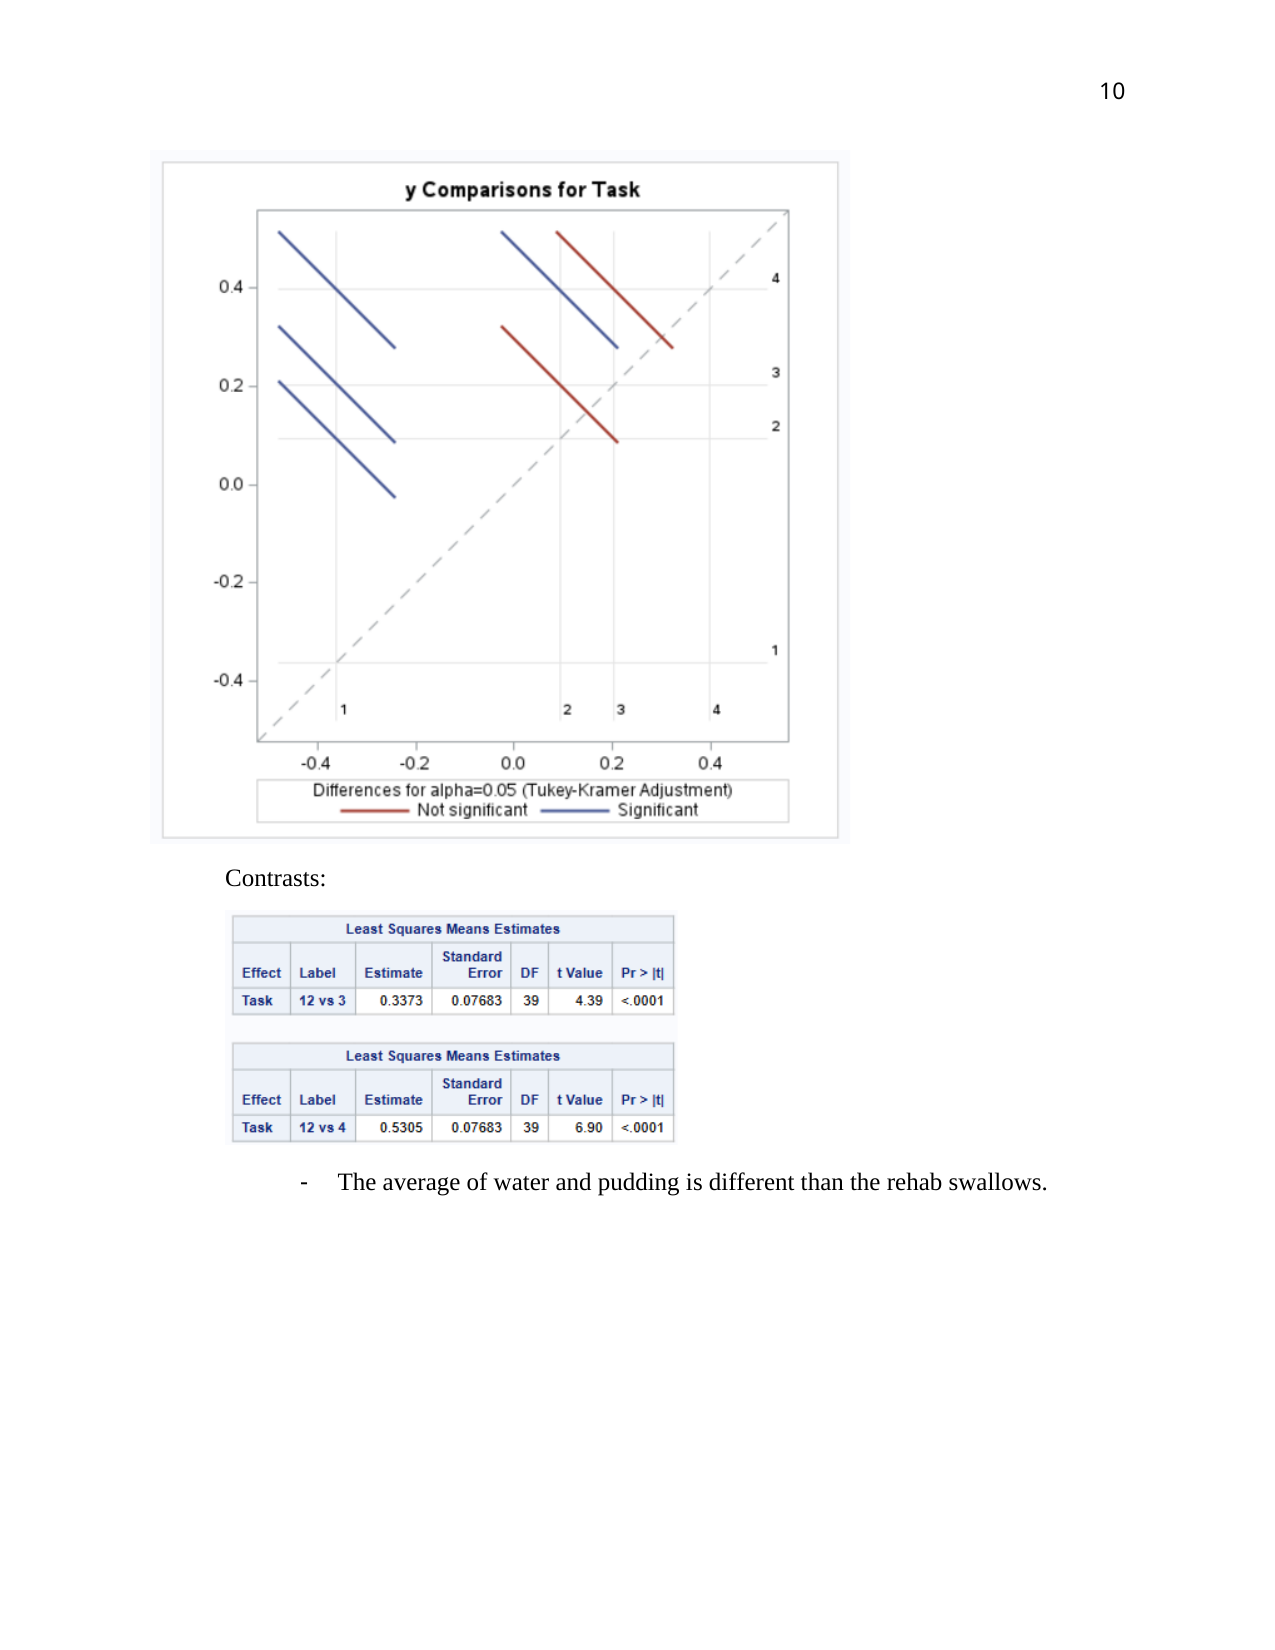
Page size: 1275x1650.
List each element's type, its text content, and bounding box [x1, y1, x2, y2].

text Contrasts: [225, 863, 1125, 892]
picture [225, 910, 678, 1145]
list The average of water and pudding is different than the rehab swallows. [300, 1164, 1125, 1198]
picture [150, 150, 851, 844]
